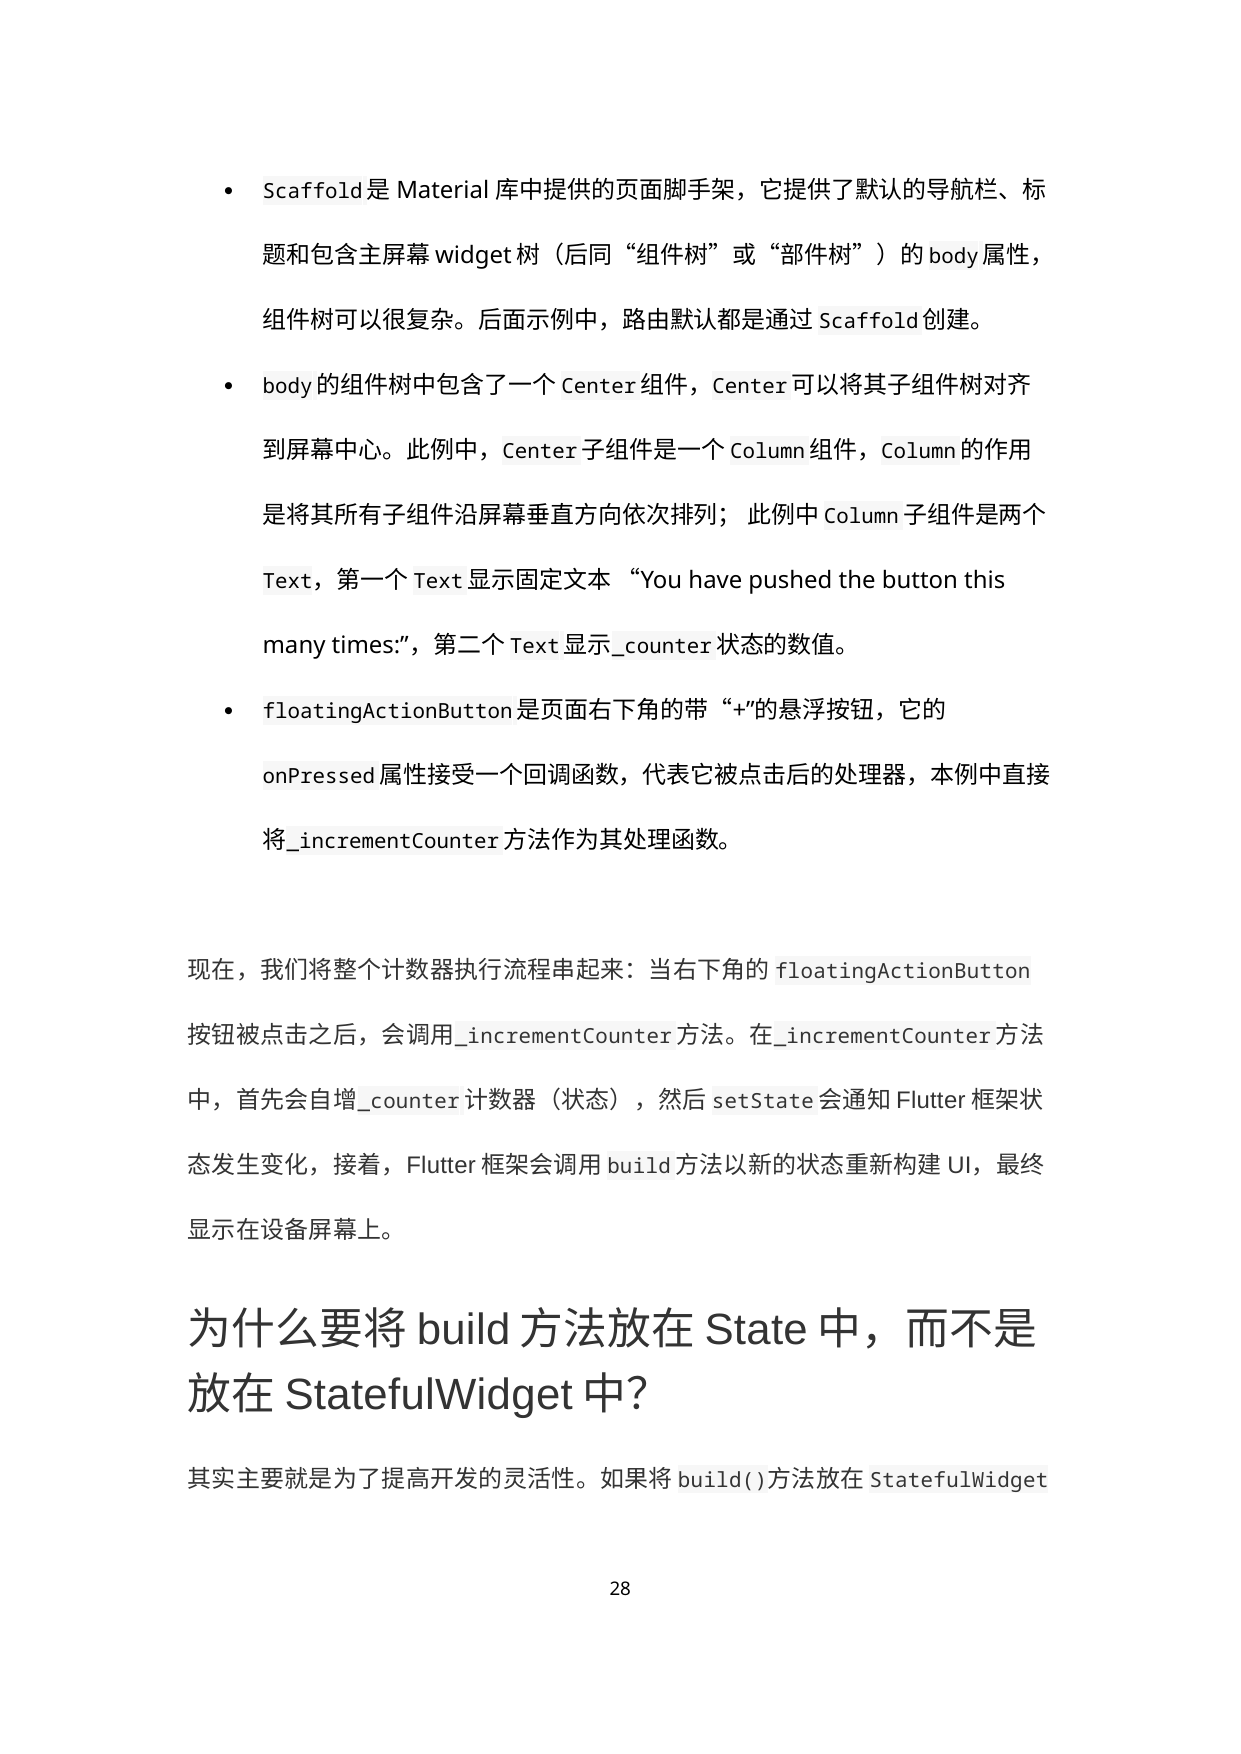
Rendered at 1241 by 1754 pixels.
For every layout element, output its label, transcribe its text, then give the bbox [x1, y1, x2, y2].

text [187, 1444, 1053, 1509]
list body的组件树中包含了一个Center组件，Center可以将其子组件树对齐到屏幕中心。此例中，Center子组件是一个Column组件，Column的作用是将其所有子组件沿屏幕垂直方向依次排列； 此例中Column子组件是两个Text，第一个Text显示固定文本 “You have pushed the button this many times:”，第二个Text显示_counter状态的数值。 [225, 351, 1053, 676]
list Scaffold是 Material 库中提供的页面脚手架，它提供了默认的导航栏、标题和包含主屏幕widget树（后同“组件树”或“部件树”）的body属性，组件树可以很复杂。后面示例中，路由默认都是通过Scaffold创建。 [225, 156, 1053, 351]
text 现在，我们将整个计数器执行流程串起来：当右下角的floatingActionButton按钮被点击之后，会调用_incrementCounter方法。在_incrementCounter方法中，首先会自增_counter计数器（状态），然后setState会通知Flutter框架状态发生变化，接着，Flutter框架会调用build方法以新的状态重新构建UI，最终显示在设备屏幕上。 [187, 936, 1053, 1261]
subtitle 为什么要将build方法放在State中，而不是放在StatefulWidget中？ [187, 1293, 1053, 1423]
list floatingActionButton是页面右下角的带“+”的悬浮按钮，它的onPressed属性接受一个回调函数，代表它被点击后的处理器，本例中直接将_incrementCounter方法作为其处理函数。 [225, 676, 1053, 871]
